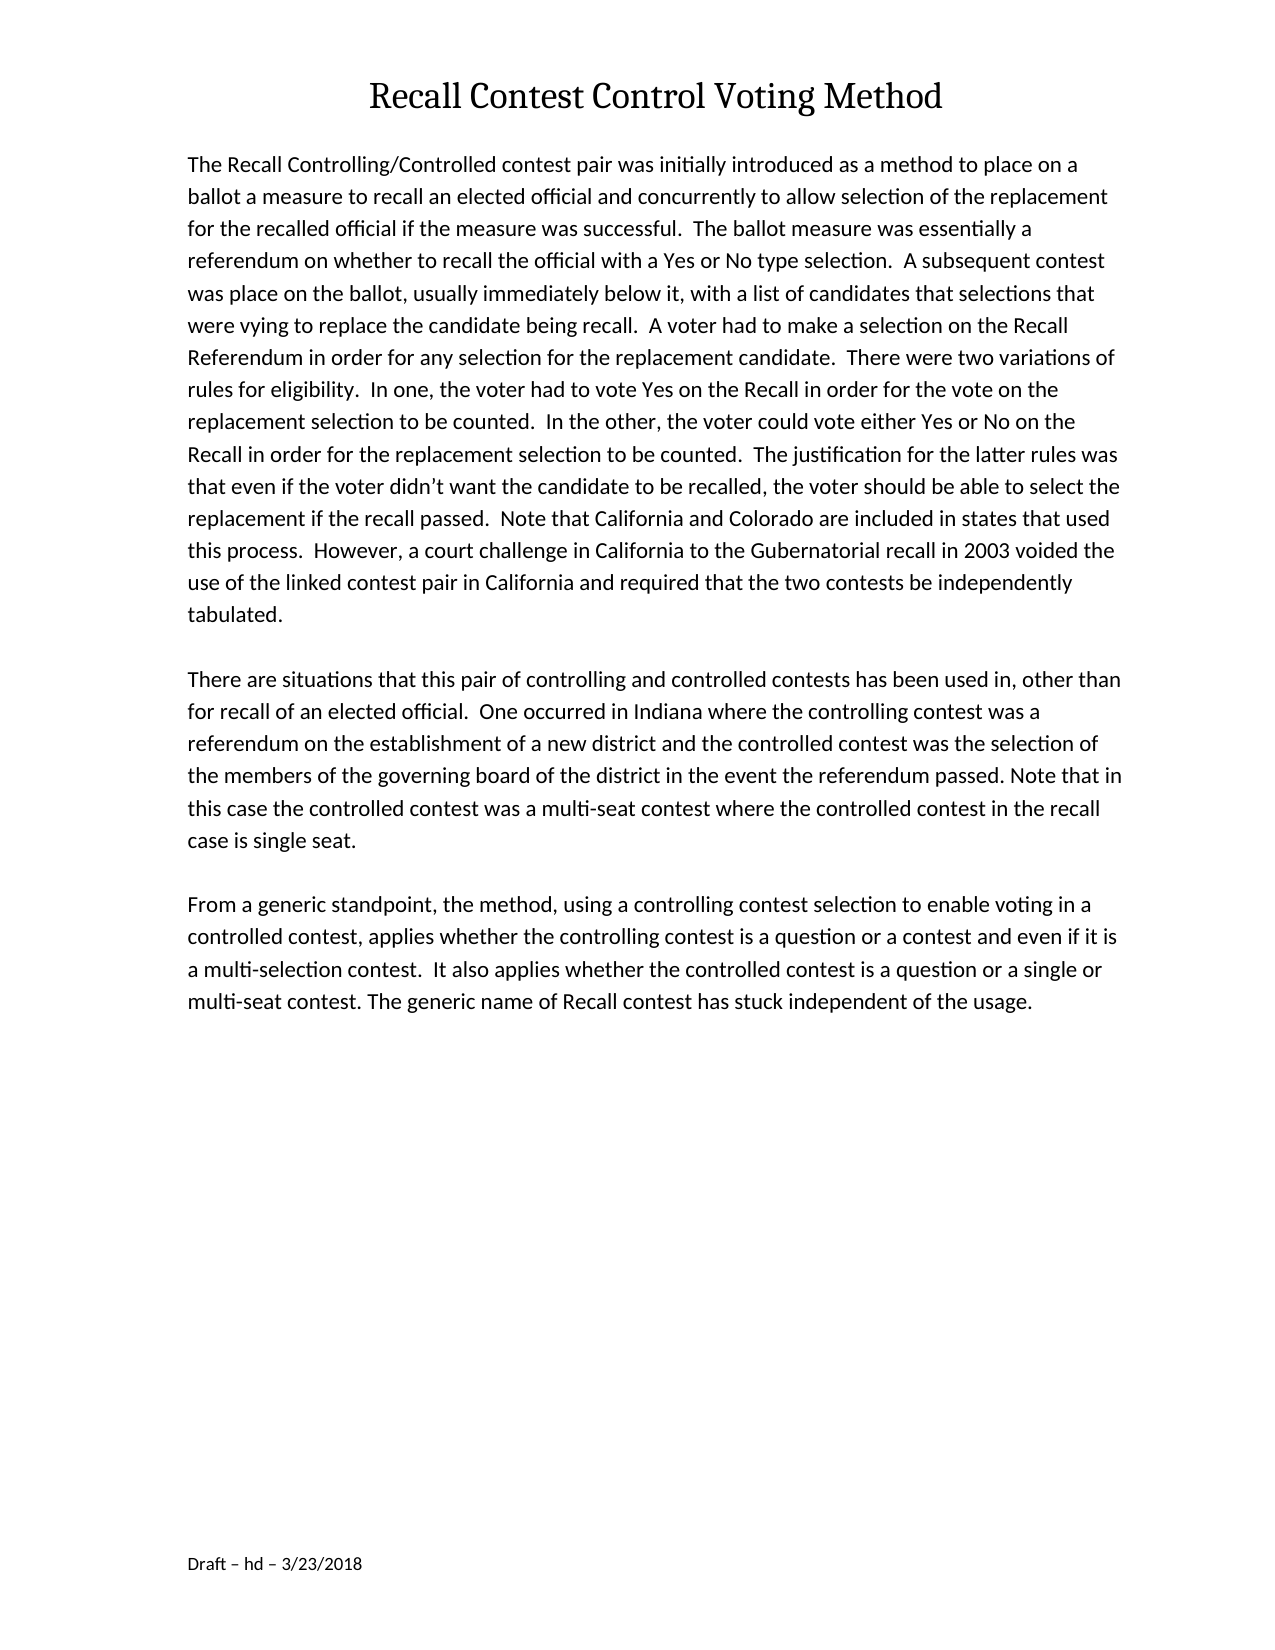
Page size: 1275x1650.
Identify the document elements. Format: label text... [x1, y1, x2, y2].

text From a generic standpoint, the method, using a controlling contest selection to enable voting in a controlled contest, applies whether the controlling contest is a question or a contest and even if it is a multi-selection contest. It also applies whether the controlled contest is a question or a single or multi-seat contest. The generic name of Recall contest has stuck independent of the usage. [187, 890, 1125, 1015]
text The Recall Controlling/Controlled contest pair was initially introduced as a method to place on a ballot a measure to recall an elected official and concurrently to allow selection of the replacement for the recalled official if the measure was successful. The ballot measure was essentially a referendum on whether to recall the official with a Yes or No type selection. A subsequent contest was place on the ballot, usually immediately below it, with a list of candidates that selections that were vying to replace the candidate being recall. A voter had to make a selection on the Recall Referendum in order for any selection for the replacement candidate. There were two variations of rules for eligibility. In one, the voter had to vote Yes on the Recall in order for the vote on the replacement selection to be counted. In the other, the voter could vote either Yes or No on the Recall in order for the replacement selection to be counted. The justification for the latter rules was that even if the voter didn’t want the candidate to be recalled, the voter should be able to select the replacement if the recall passed. Note that California and Colorado are included in states that used this process. However, a court challenge in California to the Gubernatorial recall in 2003 voided the use of the linked contest pair in California and required that the two contests be independently tabulated. [187, 150, 1125, 629]
text There are situations that this pair of controlling and controlled contests has been used in, other than for recall of an elected official. One occurred in Indiana where the controlling contest was a referendum on the establishment of a new district and the controlled contest was the selection of the members of the governing board of the district in the event the referendum passed. Note that in this case the controlled contest was a multi-seat contest where the controlled contest in the recall case is single seat. [187, 665, 1125, 854]
